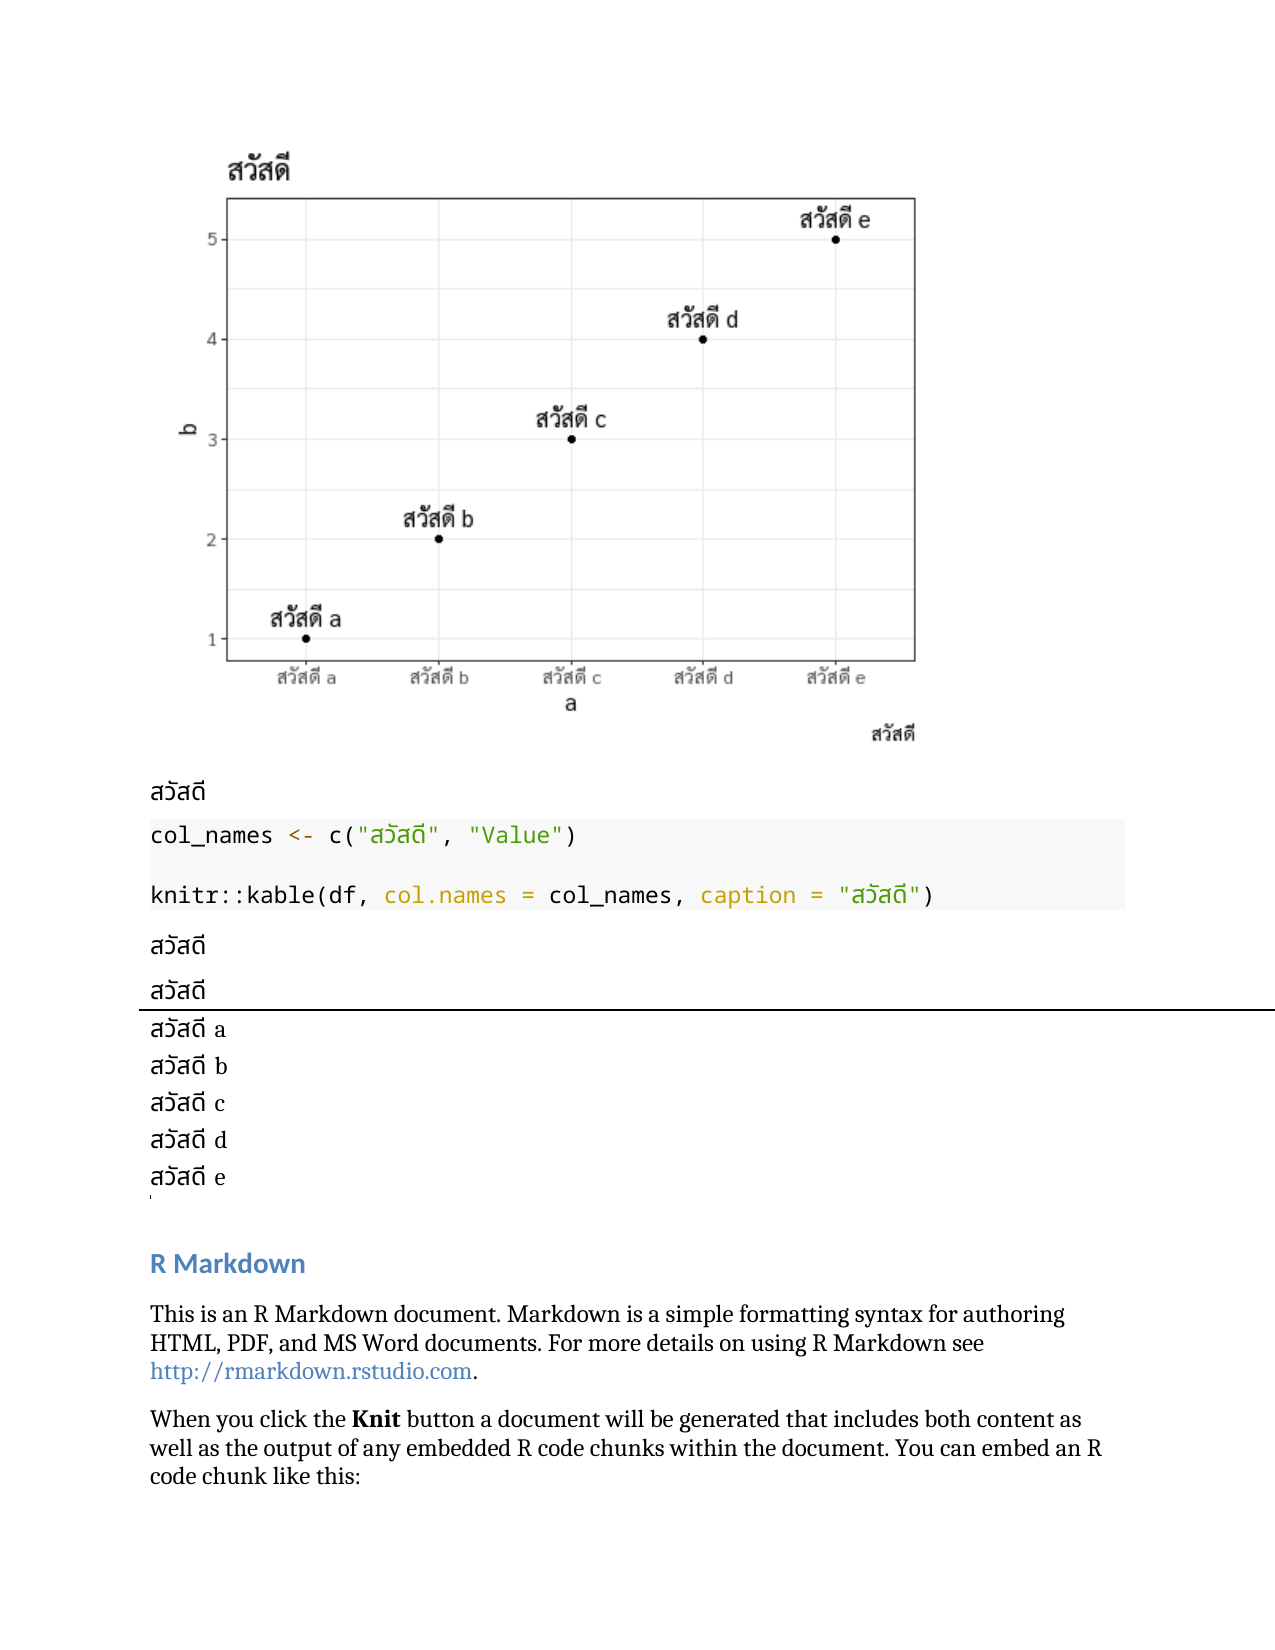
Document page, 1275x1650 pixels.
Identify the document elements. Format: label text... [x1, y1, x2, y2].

table_header สวัสดี [139, 973, 1275, 1009]
table_cell สวัสดี b [139, 1048, 1275, 1085]
picture [168, 150, 927, 757]
text col_names <- c("สวัสดี", "Value") knitr::kable(df, col.names = col_names, caption = "สวัสดี") [150, 819, 1125, 910]
text When you click the Knit button a document will be generated that includes both content as well as the output of any embedded R code chunks within the document. You can embed an R code chunk like this: [150, 1405, 1125, 1491]
text This is an R Markdown document. Markdown is a simple formatting syntax for authoring HTML, PDF, and MS Word documents. For more details on using R Markdown see http://rmarkdown.rstudio.com. [150, 1300, 1125, 1386]
table_cell สวัสดี e [139, 1159, 1275, 1196]
text สวัสดี [150, 777, 1125, 806]
subtitle R Markdown [150, 1245, 1125, 1281]
table_cell สวัสดี c [139, 1085, 1275, 1122]
table_cell สวัสดี a [139, 1011, 1275, 1048]
text สวัสดี [150, 931, 1125, 960]
table_cell สวัสดี d [139, 1122, 1275, 1159]
